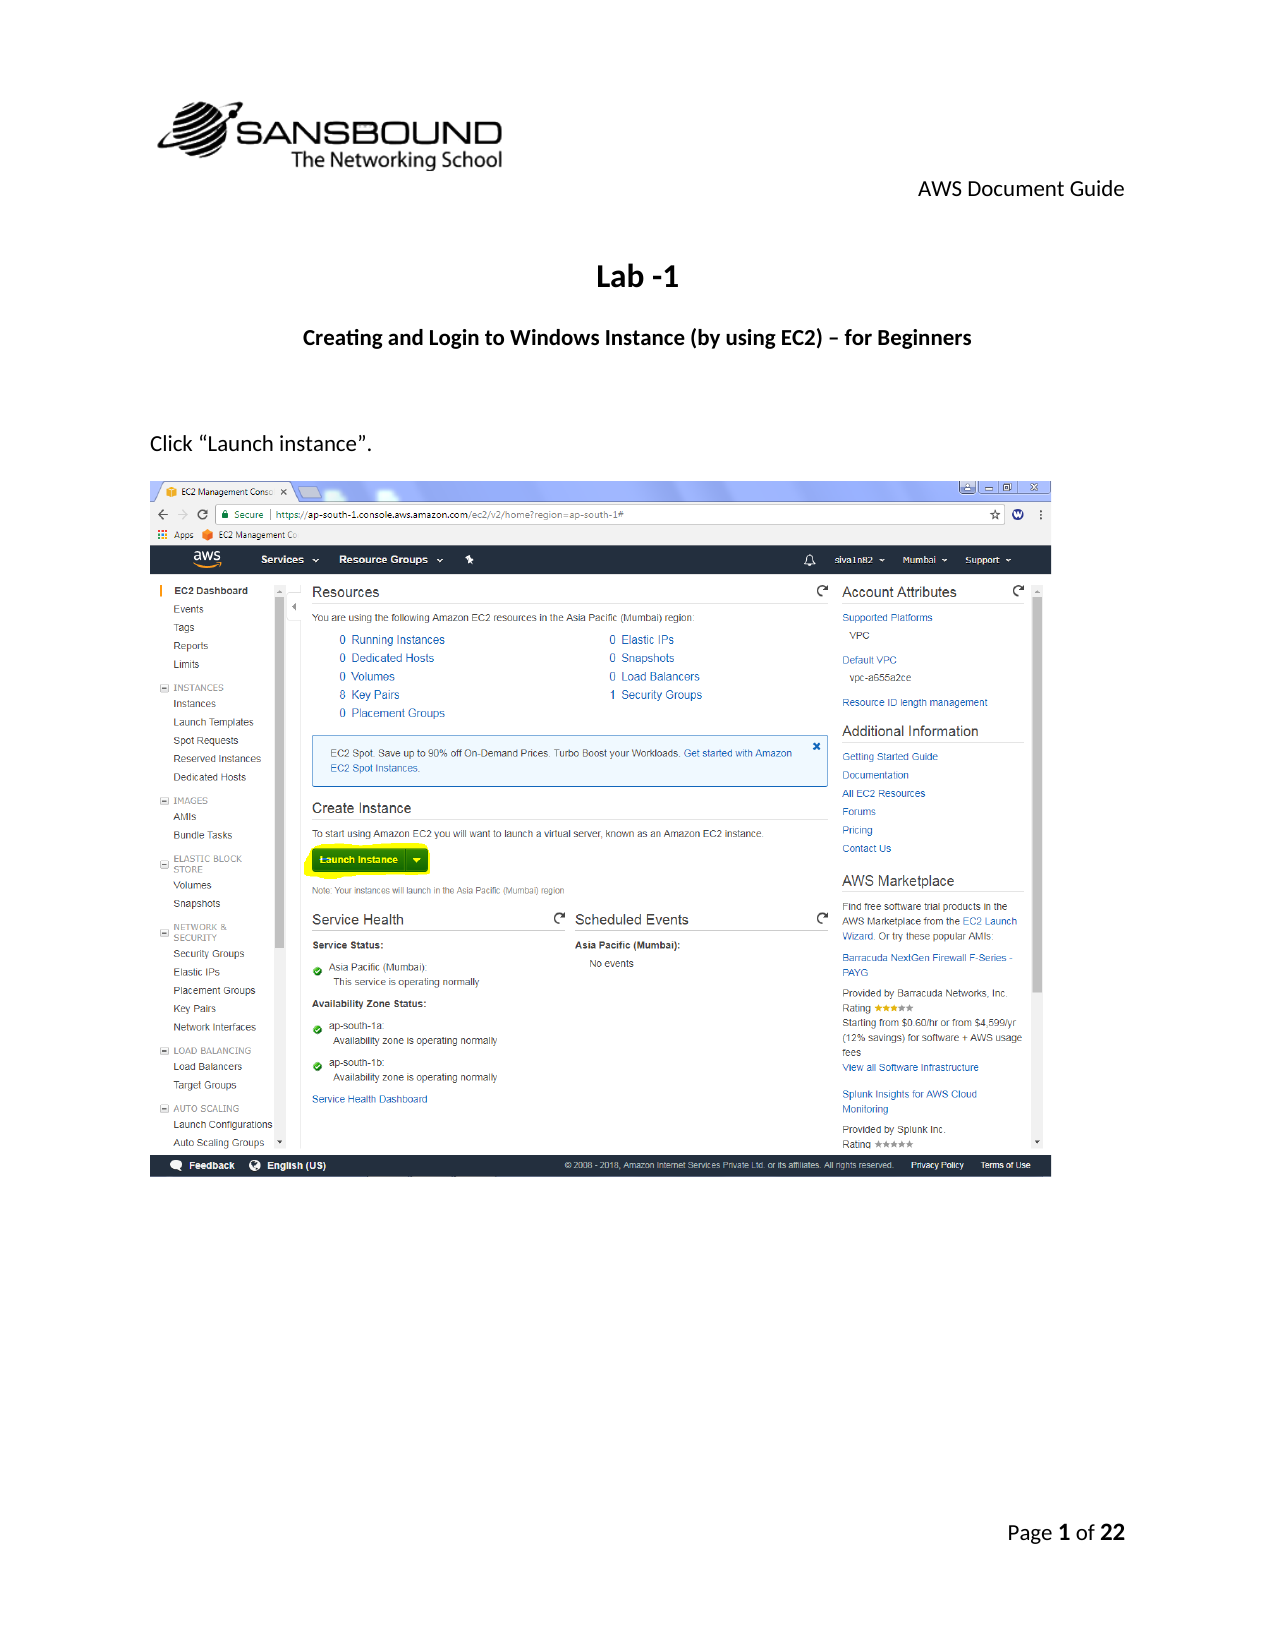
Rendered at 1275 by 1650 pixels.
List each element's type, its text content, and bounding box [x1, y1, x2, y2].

text Creating and Login to Windows Instance (by using EC2) – for Beginners [150, 323, 1125, 351]
picture [150, 75, 514, 197]
picture [150, 481, 1052, 1177]
text Click “Launch instance”. [150, 429, 1125, 457]
text Lab -1 [150, 255, 1125, 296]
